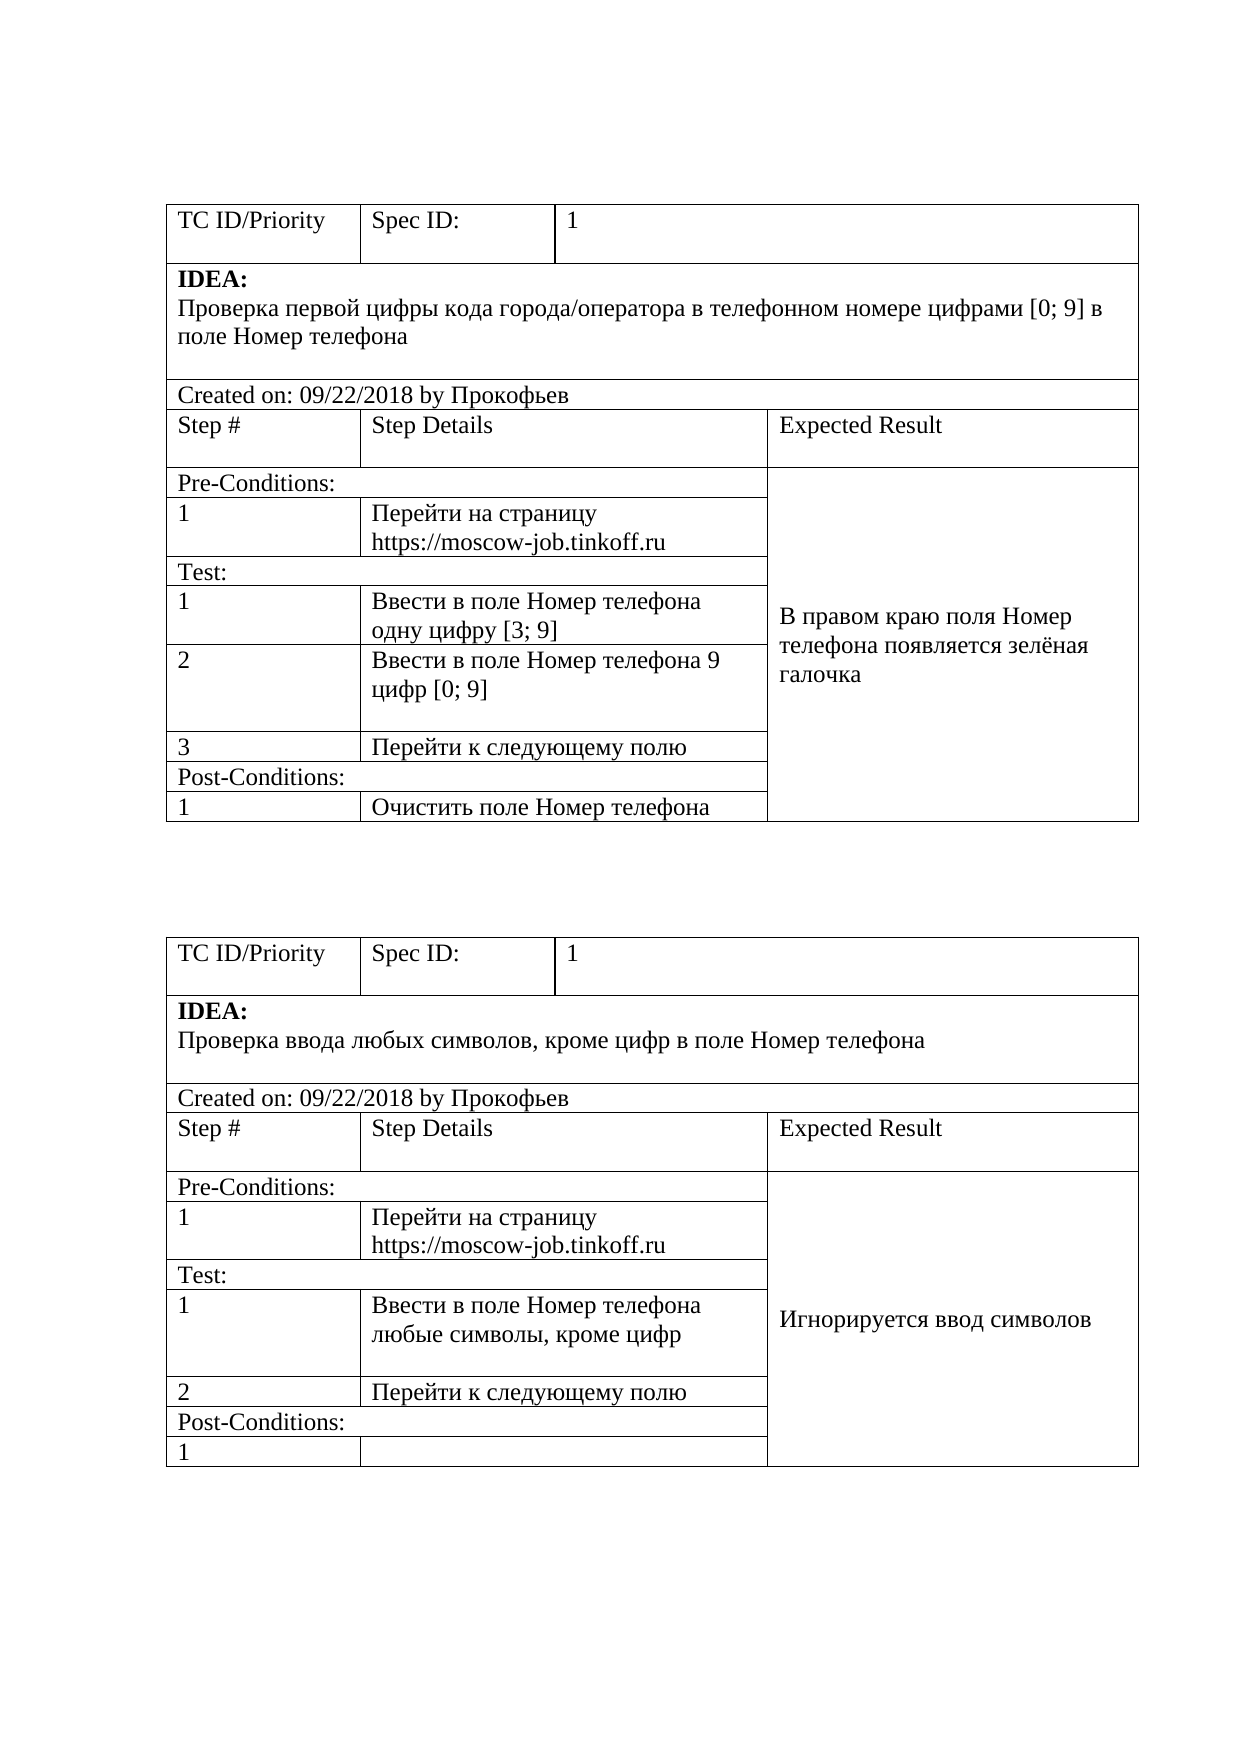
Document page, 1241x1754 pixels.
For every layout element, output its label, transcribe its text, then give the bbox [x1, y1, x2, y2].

table_cell Test: [167, 557, 767, 585]
table_cell Expected Result [768, 410, 1138, 467]
table_header TC ID/Priority [167, 938, 360, 995]
table_cell IDEA: Проверка ввода любых символов, кроме цифр в поле Номер телефона [167, 996, 1138, 1082]
table_header Spec ID: [361, 205, 554, 263]
table_cell Step # [167, 410, 360, 467]
table_cell Step Details [361, 410, 767, 467]
table_cell [361, 1437, 767, 1466]
table_cell Created on: 09/22/2018 by Прокофьев [167, 1084, 1138, 1112]
table_cell Test: [167, 1260, 767, 1289]
table_cell Step # [167, 1113, 360, 1171]
table_header 1 [556, 938, 1138, 995]
table_cell 1 [167, 1437, 360, 1466]
table_cell Перейти на страницу https://moscow-job.tinkoff.ru [361, 1202, 767, 1259]
table_cell Перейти на страницу https://moscow-job.tinkoff.ru [361, 498, 767, 556]
table_cell Pre-Conditions: [167, 1172, 767, 1201]
table_cell 1 [167, 1202, 360, 1259]
table_cell Перейти к следующему полю [361, 1377, 767, 1406]
table_cell 1 [167, 1290, 360, 1376]
table_cell 3 [167, 732, 360, 761]
table_cell Expected Result [768, 1113, 1138, 1171]
table_cell IDEA: Проверка первой цифры кода города/оператора в телефонном номере цифрами [0; 9] в поле Номер телефона [167, 264, 1138, 379]
table_cell Очистить поле Номер телефона [361, 792, 767, 821]
table_cell Post-Conditions: [167, 1407, 767, 1436]
table_header Spec ID: [361, 938, 554, 995]
table_cell Игнорируется ввод символов [768, 1172, 1138, 1466]
table_cell 1 [167, 498, 360, 556]
table_cell Ввести в поле Номер телефона 9 цифр [0; 9] [361, 645, 767, 731]
table_header 1 [556, 205, 1138, 263]
table_cell 1 [167, 792, 360, 821]
table_cell 1 [167, 586, 360, 644]
table_cell Step Details [361, 1113, 767, 1171]
table_cell Перейти к следующему полю [361, 732, 767, 761]
table_cell Ввести в поле Номер телефона одну цифру [3; 9] [361, 586, 767, 644]
table_cell 2 [167, 1377, 360, 1406]
table_cell Ввести в поле Номер телефона любые символы, кроме цифр [361, 1290, 767, 1376]
table_cell Created on: 09/22/2018 by Прокофьев [167, 380, 1138, 409]
table_cell В правом краю поля Номер телефона появляется зелёная галочка [768, 468, 1138, 821]
table_cell Post-Conditions: [167, 762, 767, 791]
table_cell Pre-Conditions: [167, 468, 767, 497]
table_cell 2 [167, 645, 360, 731]
table_header TC ID/Priority [167, 205, 360, 263]
